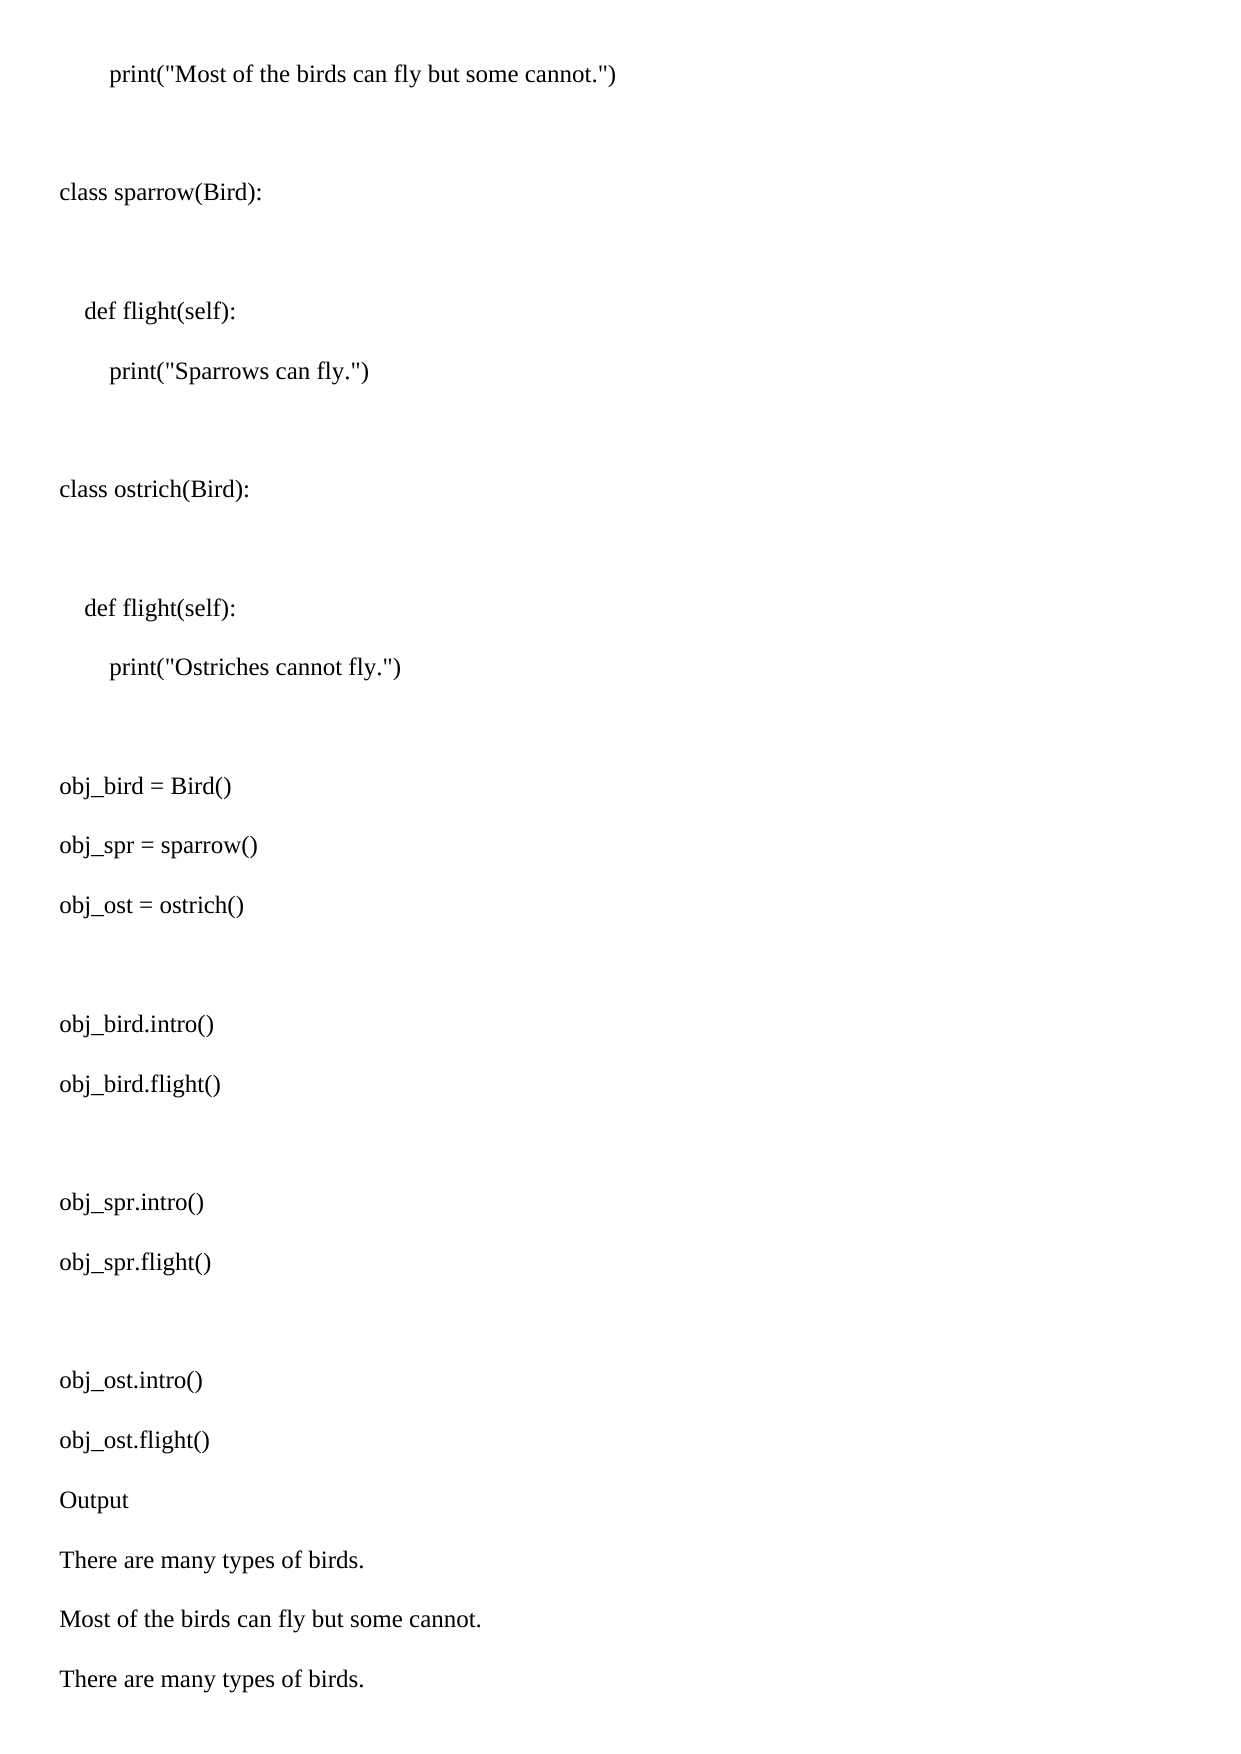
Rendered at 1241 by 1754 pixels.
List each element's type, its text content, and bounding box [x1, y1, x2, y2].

text Most of the birds can fly but some cannot. [59, 1604, 1181, 1633]
text print("Ostriches cannot fly.") [59, 652, 1181, 681]
text print("Most of the birds can fly but some cannot.") [59, 59, 1181, 88]
text obj_ost.intro() [59, 1365, 1181, 1394]
text obj_ost.flight() [59, 1425, 1181, 1454]
text obj_bird.intro() [59, 1009, 1181, 1038]
text obj_bird = Bird() [59, 771, 1181, 799]
text obj_spr.flight() [59, 1247, 1181, 1276]
text Output [59, 1485, 1181, 1514]
text class ostrich(Bird): [59, 474, 1181, 503]
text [59, 1664, 1181, 1693]
text def flight(self): [59, 296, 1181, 325]
text class sparrow(Bird): [59, 177, 1181, 206]
text def flight(self): [59, 593, 1181, 621]
text obj_spr.intro() [59, 1187, 1181, 1216]
text obj_bird.flight() [59, 1069, 1181, 1097]
text print("Sparrows can fly.") [59, 356, 1181, 384]
text obj_spr = sparrow() [59, 831, 1181, 859]
text obj_ost = ostrich() [59, 890, 1181, 919]
text There are many types of birds. [59, 1545, 1181, 1573]
